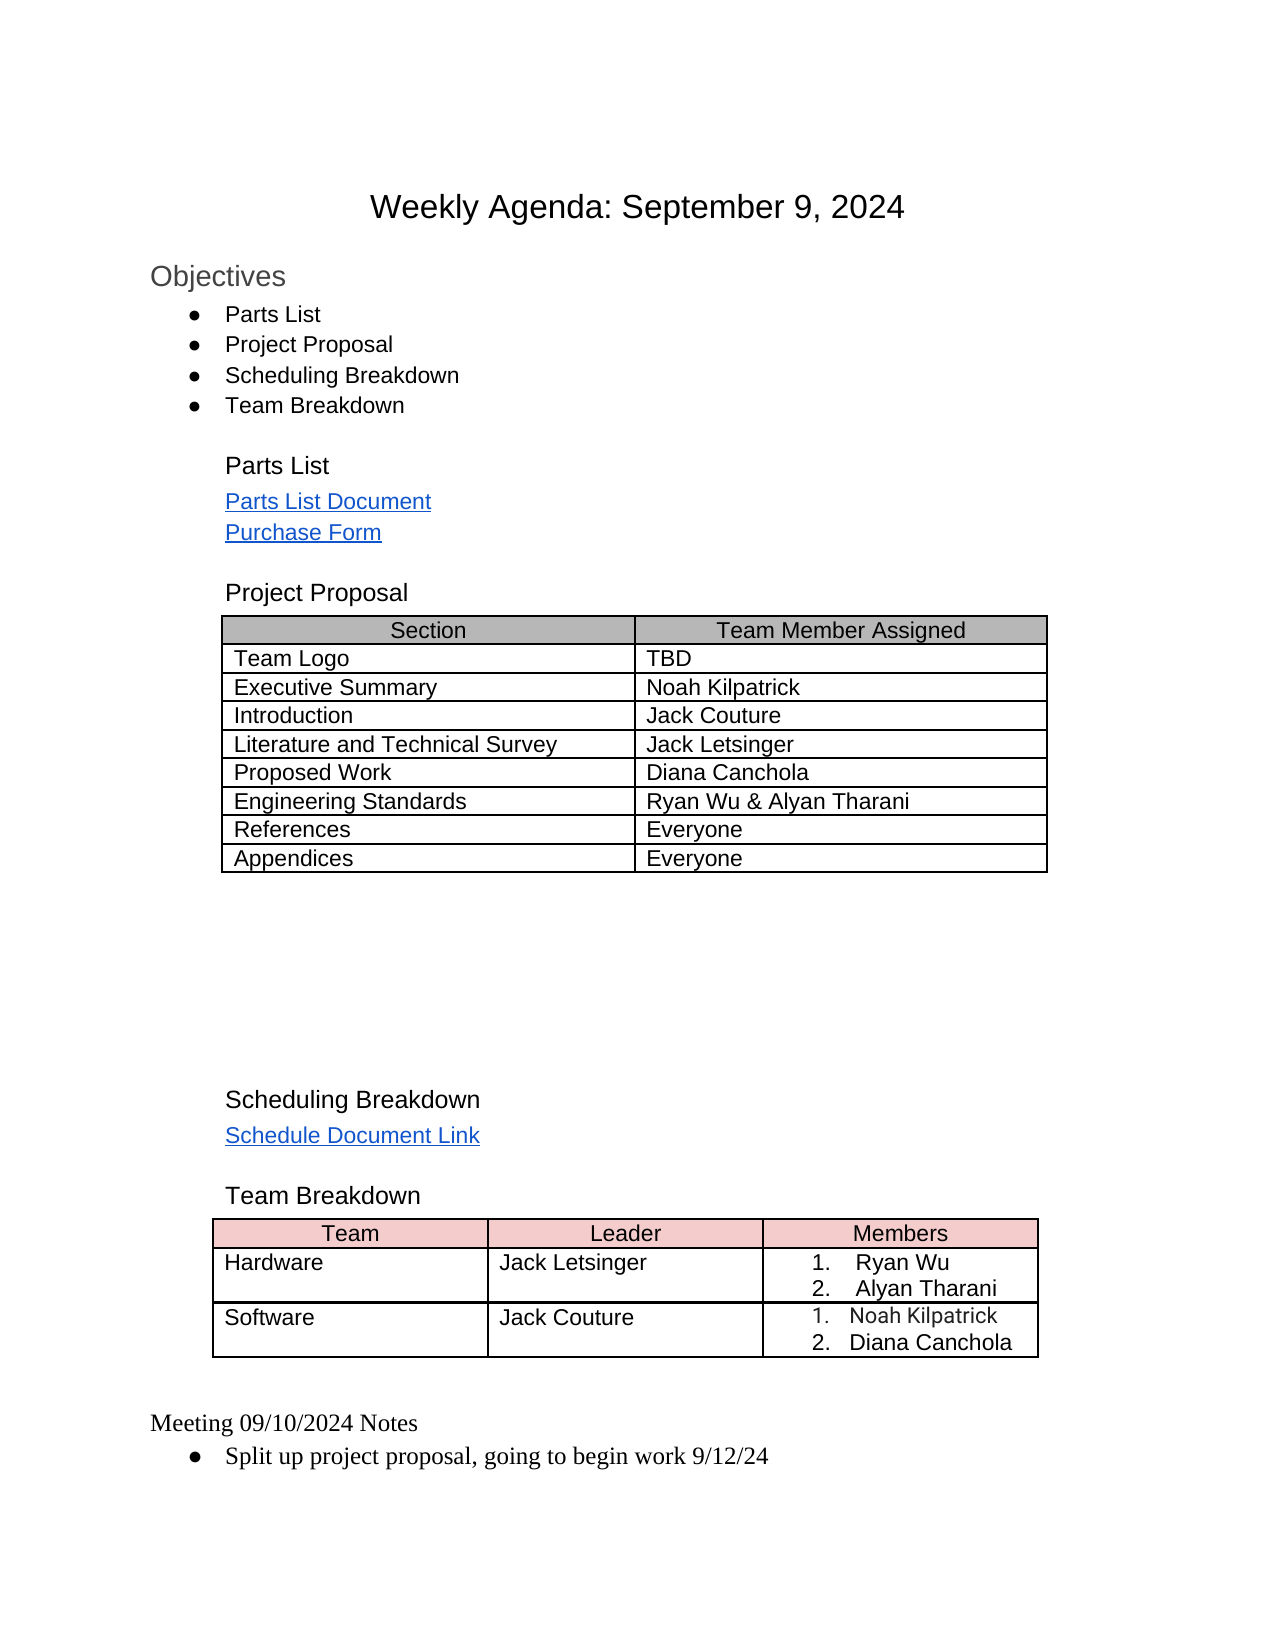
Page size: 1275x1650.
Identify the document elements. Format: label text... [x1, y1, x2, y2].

table_cell Jack Letsinger [636, 731, 1046, 757]
table_cell Everyone [636, 816, 1046, 842]
text Parts List Document [150, 488, 1125, 514]
text Purchase Form [150, 518, 1125, 545]
table_header Leader [489, 1220, 762, 1247]
table_cell Jack Couture [489, 1304, 762, 1356]
table_header Members [764, 1220, 1037, 1247]
table_cell Proposed Work [223, 759, 634, 786]
table_cell Engineering Standards [223, 788, 634, 814]
table_cell Noah Kilpatrick Diana Canchola [764, 1304, 1037, 1356]
list Split up project proposal, going to begin work 9/12/24 [187, 1441, 1125, 1470]
table_cell Hardware [214, 1249, 487, 1301]
table_cell Everyone [636, 845, 1046, 871]
list Project Proposal [187, 331, 1125, 358]
subtitle Weekly Agenda: September 9, 2024 [150, 187, 1125, 226]
table_header Team Member Assigned [636, 617, 1046, 643]
table_cell Noah Kilpatrick [636, 674, 1046, 700]
table_cell Appendices [223, 845, 634, 871]
table_cell Introduction [223, 702, 634, 729]
table_cell Ryan Wu Alyan Tharani [764, 1249, 1037, 1301]
table_header Section [223, 617, 634, 643]
table_cell Literature and Technical Survey [223, 731, 634, 757]
table_cell Software [214, 1304, 487, 1356]
table_cell References [223, 816, 634, 842]
list Parts List [187, 301, 1125, 327]
table_cell Jack Couture [636, 702, 1046, 729]
subtitle Team Breakdown [150, 1181, 1125, 1210]
subtitle Scheduling Breakdown [150, 1085, 1125, 1113]
table_cell TBD [636, 645, 1046, 672]
subtitle Project Proposal [150, 578, 1125, 607]
table_cell Team Logo [223, 645, 634, 672]
subtitle Parts List [150, 451, 1125, 480]
list Scheduling Breakdown [187, 362, 1125, 388]
table_header Team [214, 1220, 487, 1247]
subtitle Objectives [150, 259, 1125, 293]
list Team Breakdown [187, 392, 1125, 418]
text Meeting 09/10/2024 Notes [150, 1408, 1125, 1437]
table_cell Jack Letsinger [489, 1249, 762, 1301]
table_cell Diana Canchola [636, 759, 1046, 786]
table_cell Executive Summary [223, 674, 634, 700]
text Schedule Document Link [150, 1122, 1125, 1148]
table_cell Ryan Wu & Alyan Tharani [636, 788, 1046, 814]
